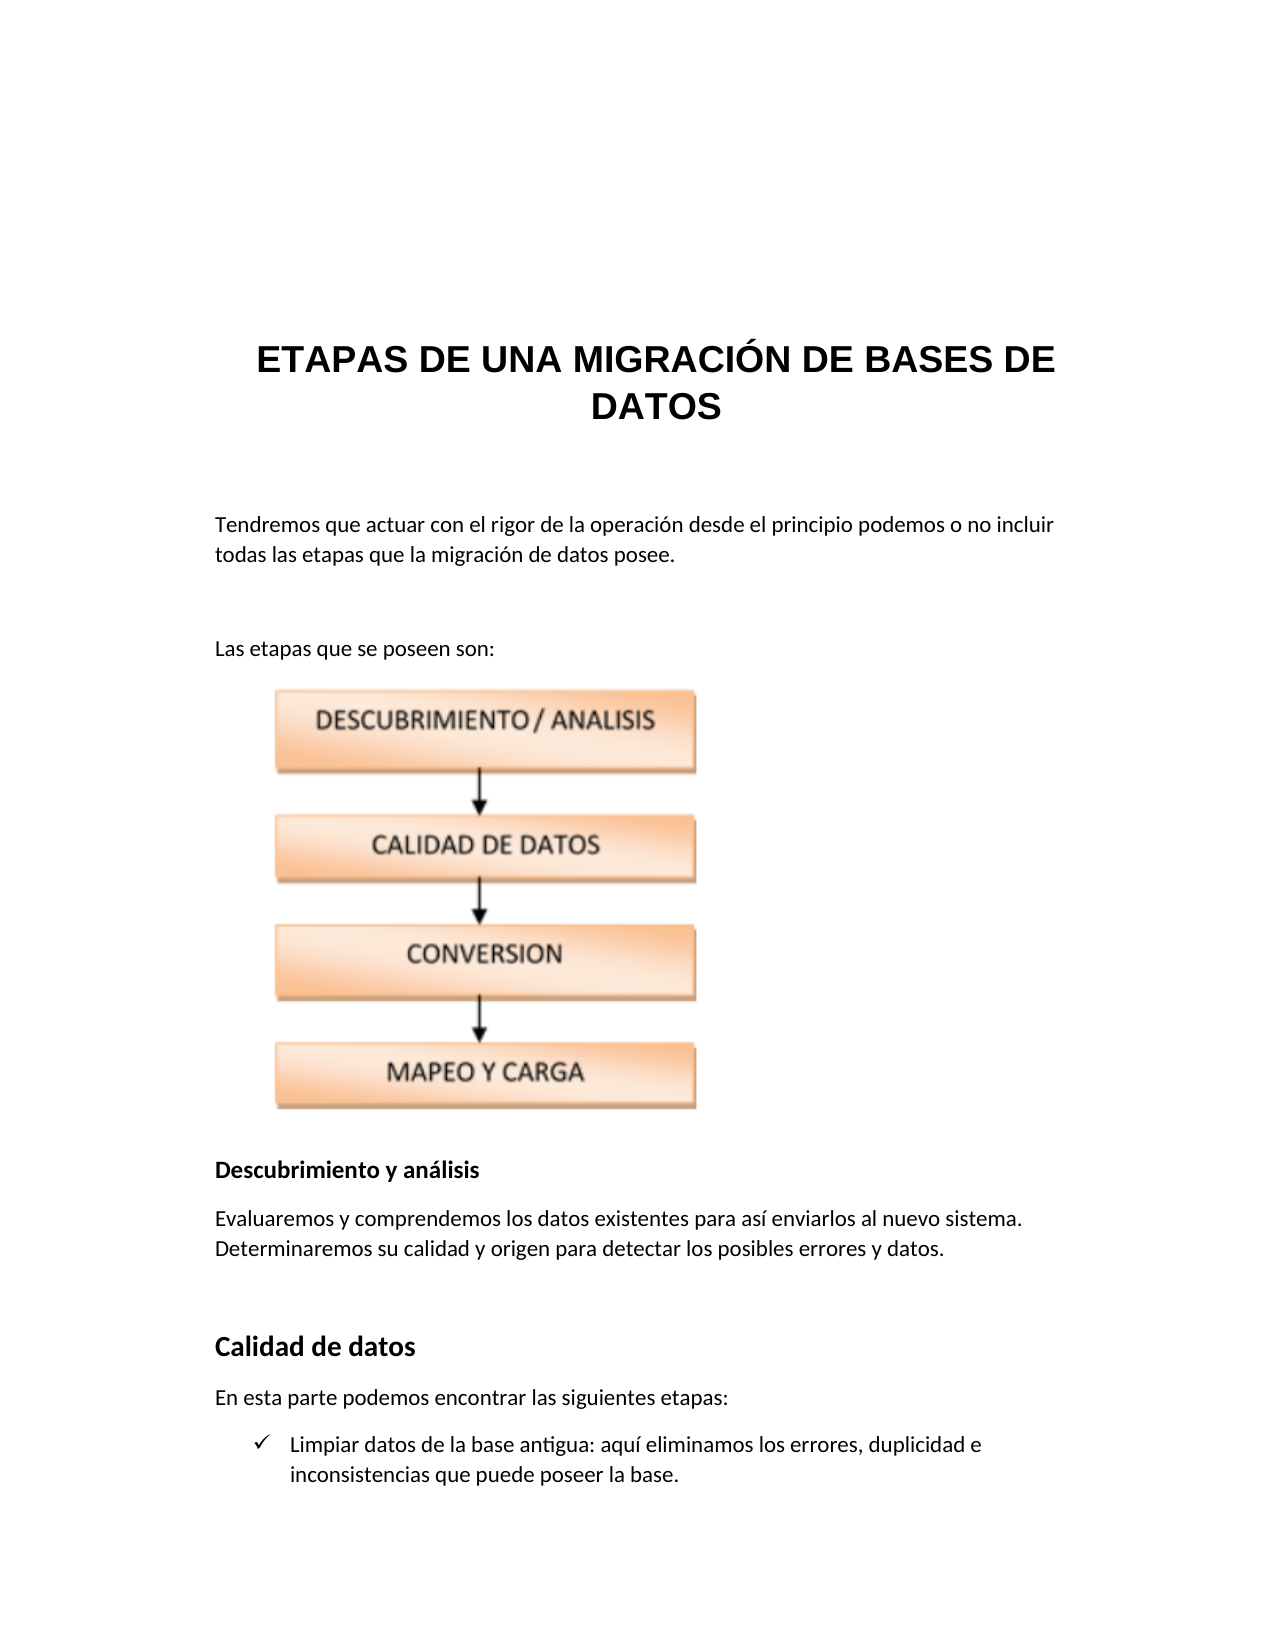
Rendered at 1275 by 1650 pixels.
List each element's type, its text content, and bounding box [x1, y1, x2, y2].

text ETAPAS DE UNA MIGRACIÓN DE BASES DE DATOS [215, 337, 1098, 427]
text Las etapas que se poseen son: [215, 634, 1098, 662]
text En esta parte podemos encontrar las siguientes etapas: [215, 1383, 1098, 1411]
text Evaluaremos y comprendemos los datos existentes para así enviarlos al nuevo sistema. Determinaremos su calidad y origen para detectar los posibles errores y datos. [215, 1204, 1098, 1262]
text Calidad de datos [215, 1328, 1098, 1364]
text Descubrimiento y análisis [215, 1155, 1098, 1185]
text Tendremos que actuar con el rigor de la operación desde el principio podemos o no incluir todas las etapas que la migración de datos posee. [215, 510, 1098, 568]
list Limpiar datos de la base antigua: aquí eliminamos los errores, duplicidad e inconsistencias que puede poseer la base. [252, 1430, 1098, 1488]
picture [214, 681, 785, 1136]
